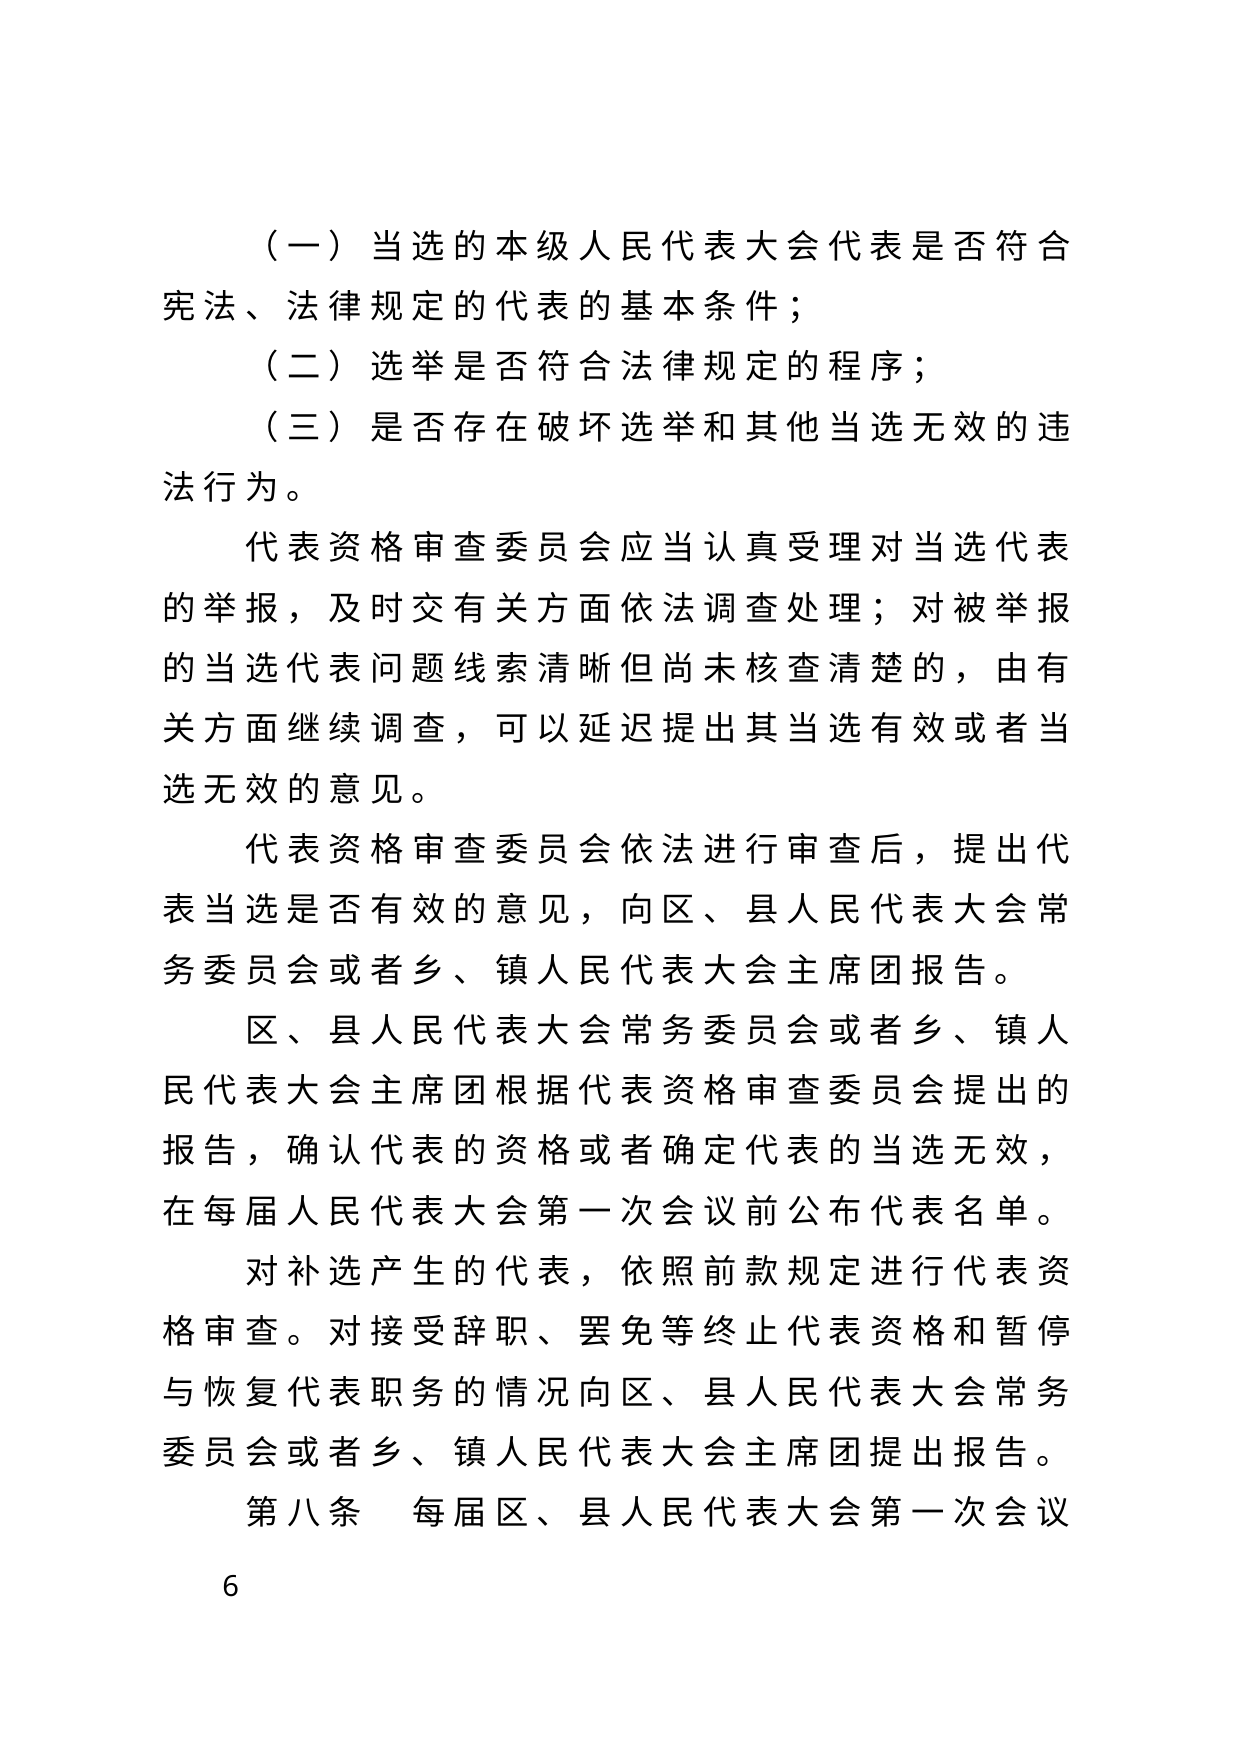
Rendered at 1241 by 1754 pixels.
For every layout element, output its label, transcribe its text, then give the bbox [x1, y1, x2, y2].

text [162, 1480, 1078, 1540]
text （一）当选的本级人民代表大会代表是否符合宪法、法律规定的代表的基本条件； [162, 213, 1078, 334]
text （三）是否存在破坏选举和其他当选无效的违法行为。 [162, 394, 1078, 515]
text 对补选产生的代表，依照前款规定进行代表资格审查。对接受辞职、罢免等终止代表资格和暂停与恢复代表职务的情况向区、县人民代表大会常务委员会或者乡、镇人民代表大会主席团提出报告。 [162, 1239, 1078, 1480]
text 代表资格审查委员会依法进行审查后，提出代表当选是否有效的意见，向区、县人民代表大会常务委员会或者乡、镇人民代表大会主席团报告。 [162, 817, 1078, 998]
text 区、县人民代表大会常务委员会或者乡、镇人民代表大会主席团根据代表资格审查委员会提出的报告，确认代表的资格或者确定代表的当选无效，在每届人民代表大会第一次会议前公布代表名单。 [162, 998, 1078, 1239]
text 代表资格审查委员会应当认真受理对当选代表的举报，及时交有关方面依法调查处理；对被举报的当选代表问题线索清晰但尚未核查清楚的，由有关方面继续调查，可以延迟提出其当选有效或者当选无效的意见。 [162, 515, 1078, 817]
text （二）选举是否符合法律规定的程序； [162, 334, 1078, 394]
